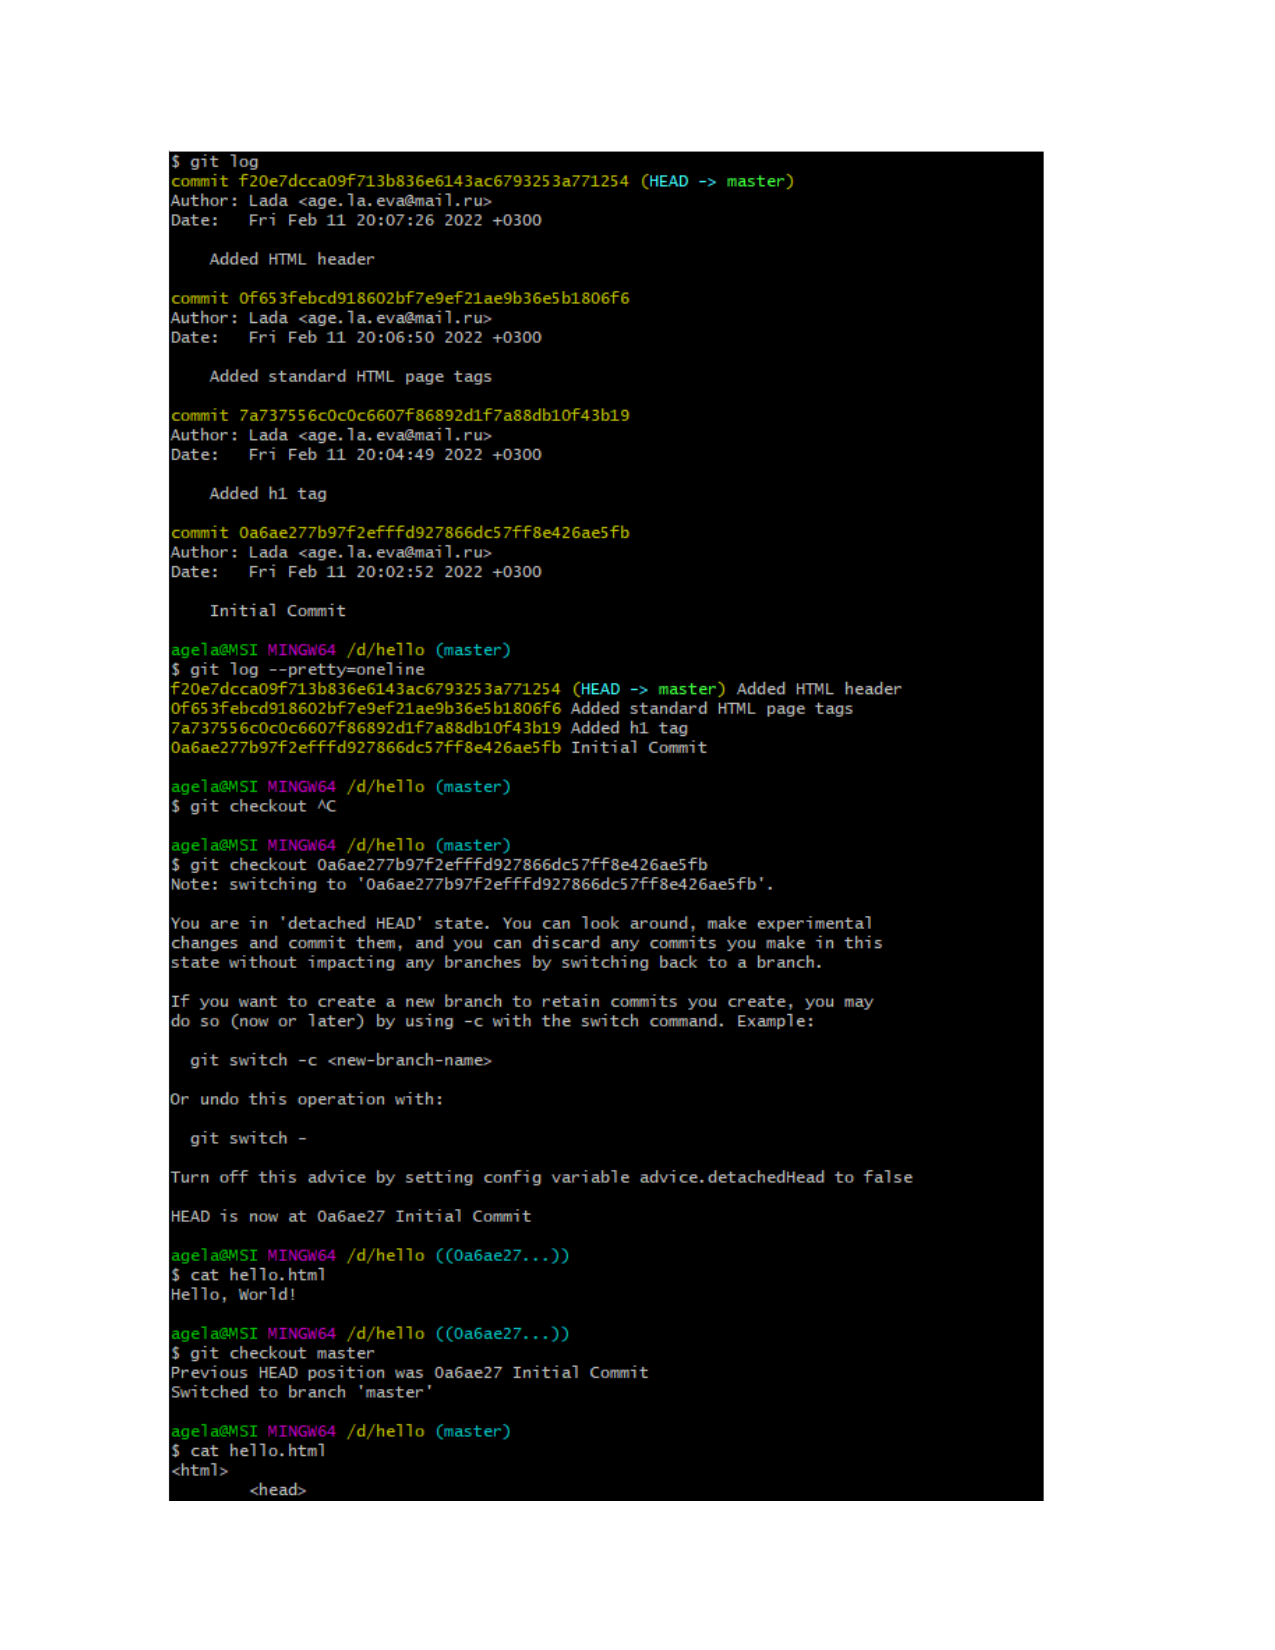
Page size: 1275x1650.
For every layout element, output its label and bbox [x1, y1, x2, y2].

picture [168, 150, 1044, 1501]
